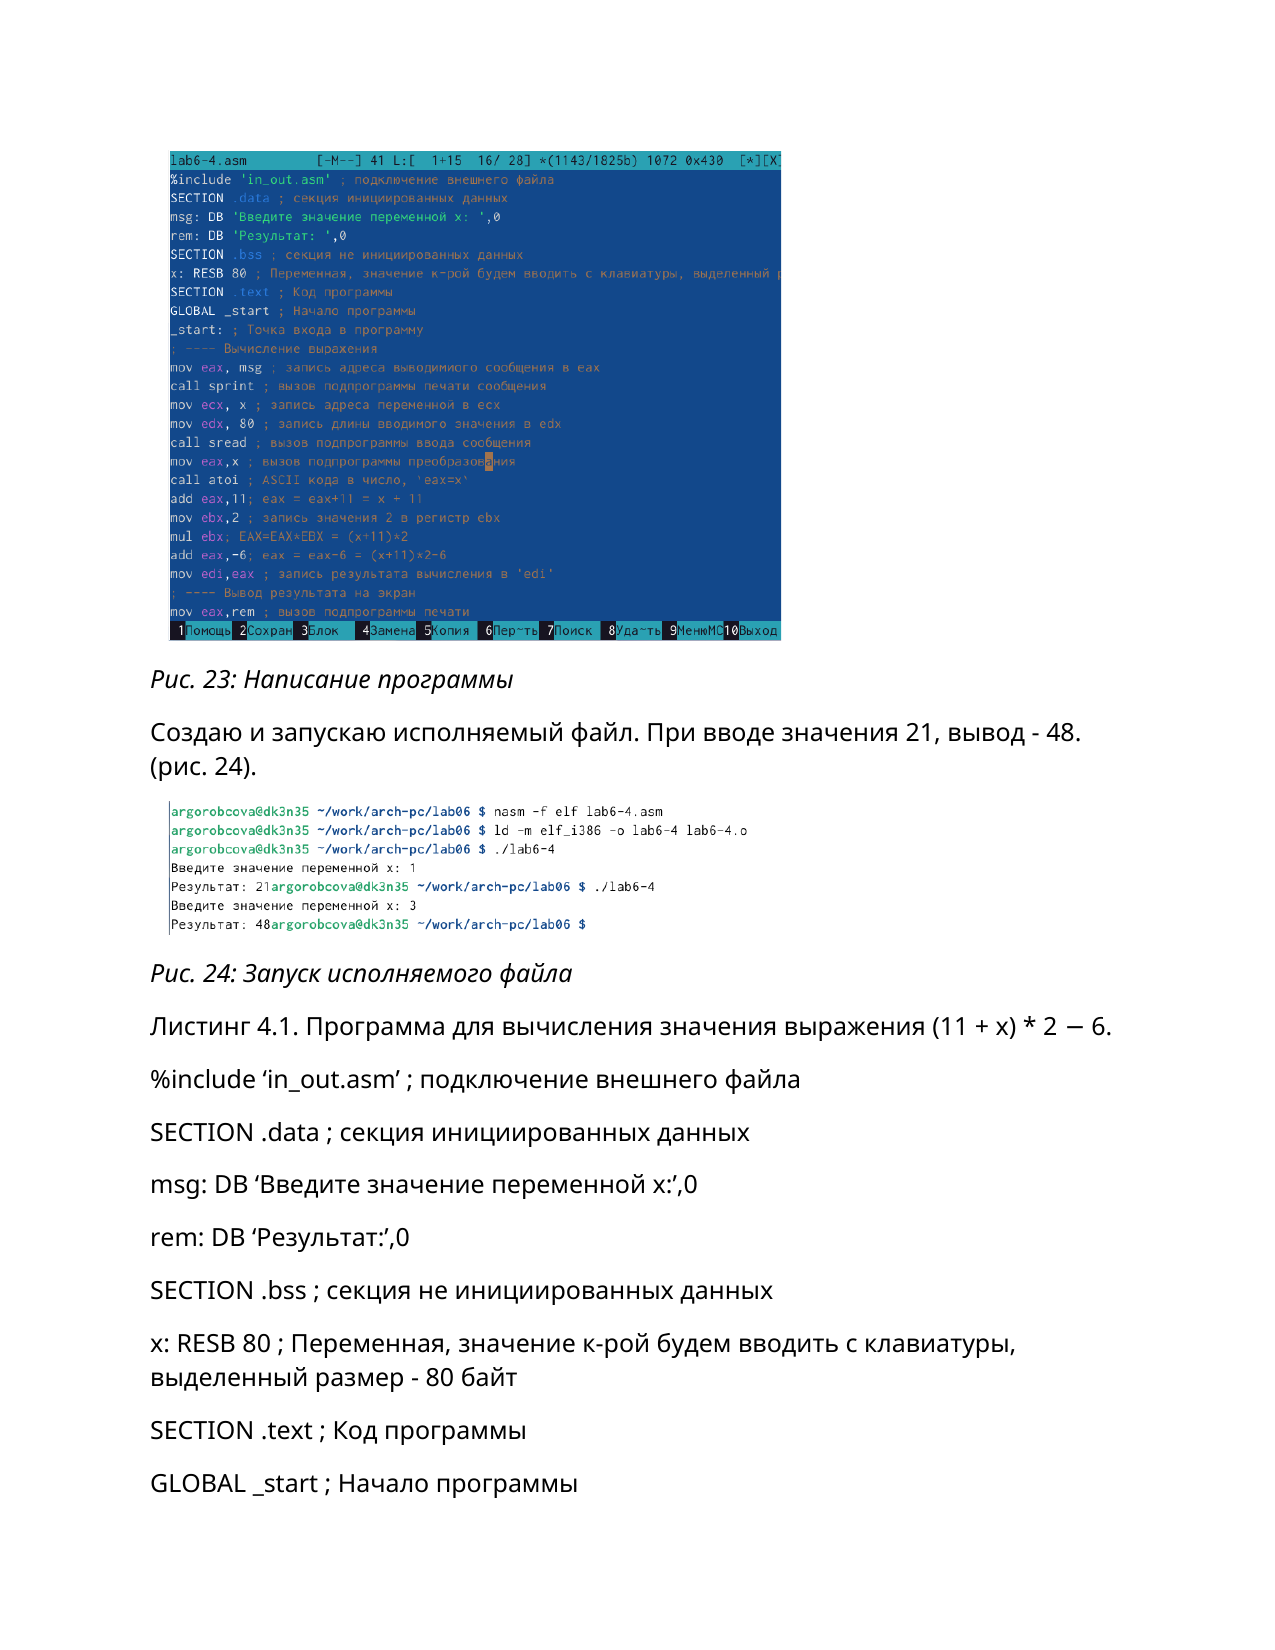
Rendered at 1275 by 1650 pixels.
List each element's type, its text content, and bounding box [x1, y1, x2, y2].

picture [168, 150, 782, 641]
text msg: DB ‘Введите значение переменной х:’,0 [150, 1167, 1125, 1201]
text SECTION .data ; секция инициированных данных [150, 1114, 1125, 1148]
picture [168, 801, 782, 935]
text Создаю и запускаю исполняемый файл. При вводе значения 21, вывод - 48. (рис. 24). [150, 714, 1125, 782]
text Рис. 23: Написание программы [150, 662, 1125, 696]
text SECTION .bss ; секция не инициированных данных [150, 1273, 1125, 1307]
text x: RESB 80 ; Переменная, значение к-рой будем вводить с клавиатуры, выделенный размер - 80 байт [150, 1326, 1125, 1394]
text Рис. 24: Запуск исполняемого файла [150, 956, 1125, 990]
text SECTION .text ; Код программы [150, 1412, 1125, 1446]
text rem: DB ‘Результат:’,0 [150, 1220, 1125, 1254]
text GLOBAL _start ; Начало программы [150, 1465, 1125, 1499]
text %include ‘in_out.asm’ ; подключение внешнего файла [150, 1061, 1125, 1096]
text Листинг 4.1. Программа для вычисления значения выражения (11 + x) * 2 − 6. [150, 1009, 1125, 1043]
